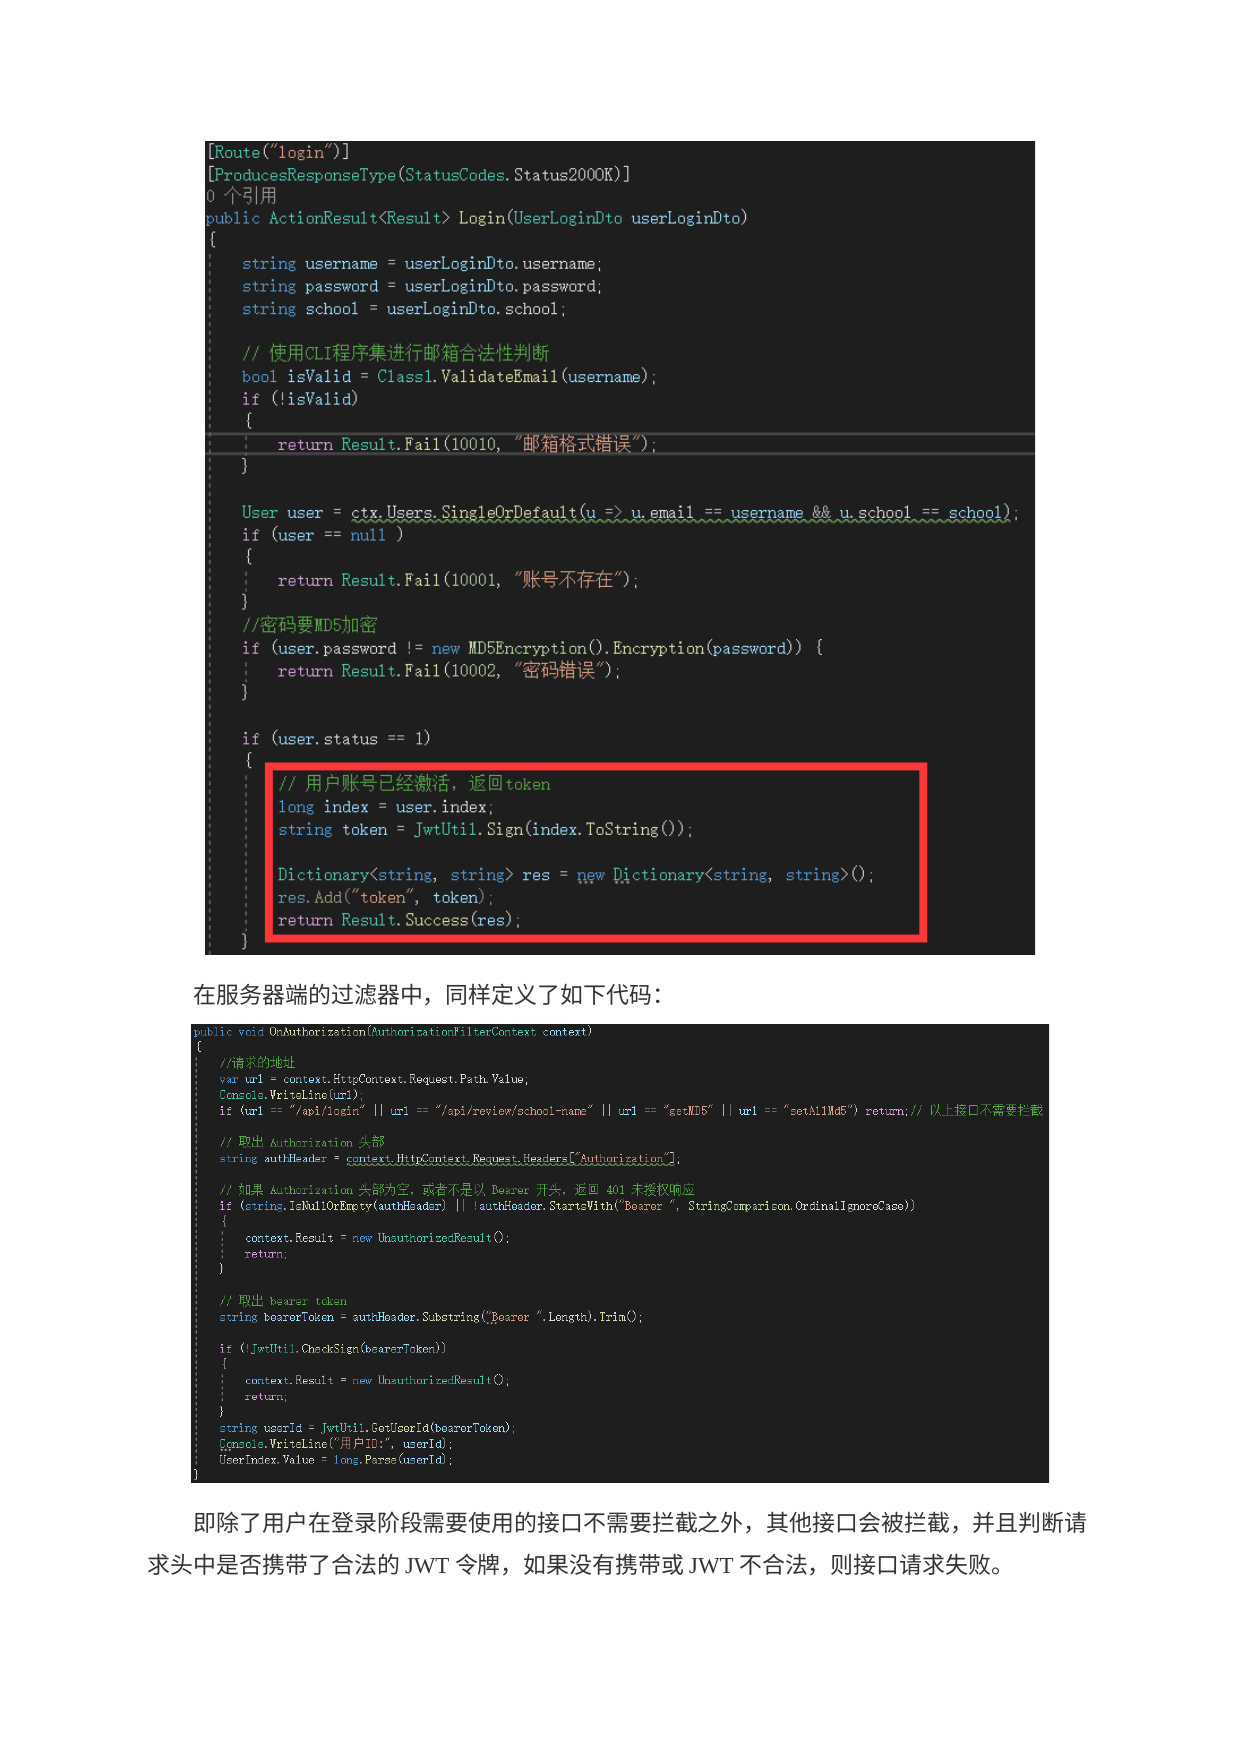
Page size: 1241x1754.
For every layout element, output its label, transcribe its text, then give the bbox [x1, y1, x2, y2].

text 在服务器端的过滤器中，同样定义了如下代码： [148, 971, 1093, 1012]
picture [191, 1024, 1050, 1483]
picture [205, 141, 1036, 955]
text 即除了用户在登录阶段需要使用的接口不需要拦截之外，其他接口会被拦截，并且判断请求头中是否携带了合法的 JWT 令牌，如果没有携带或 JWT 不合法，则接口请求失败。 [148, 1498, 1093, 1581]
